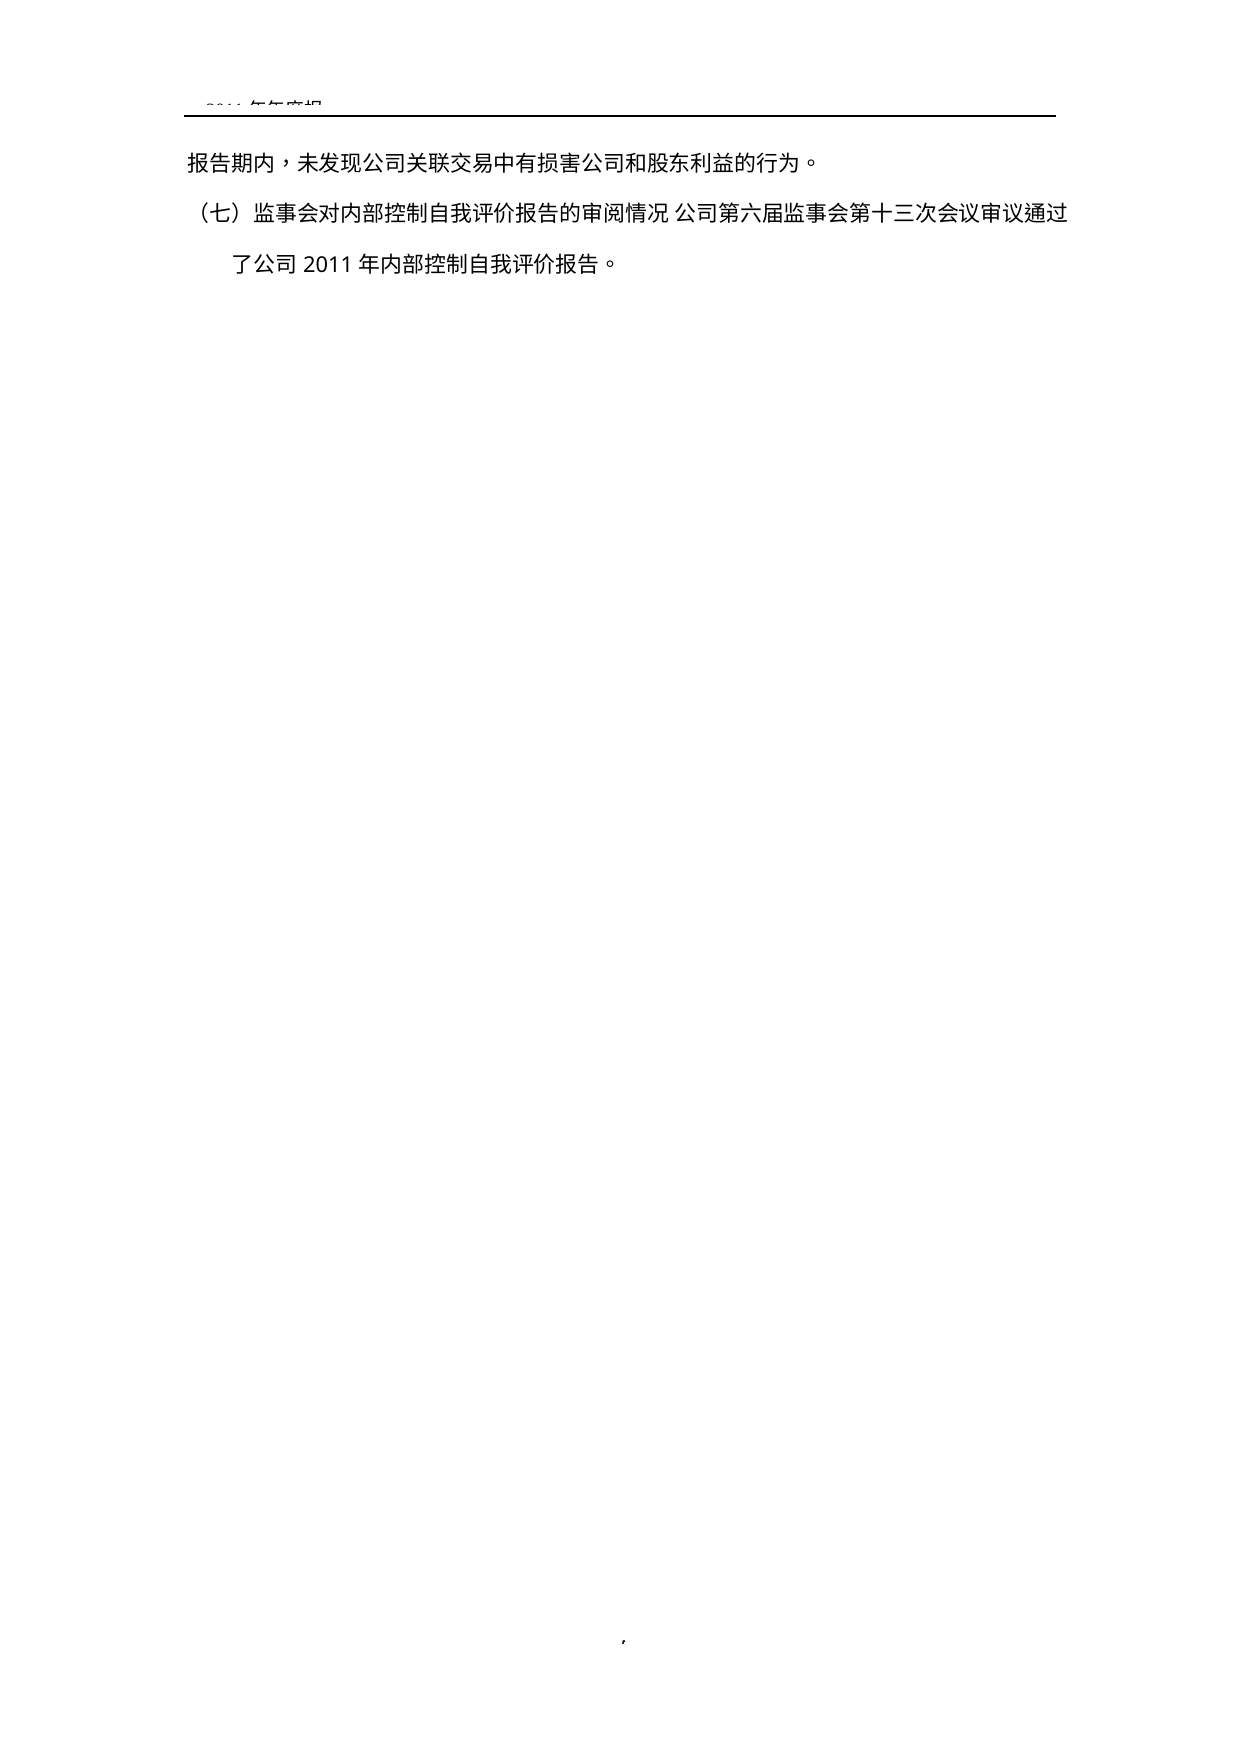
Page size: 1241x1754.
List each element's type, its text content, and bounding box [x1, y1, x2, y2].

text 报告期内，未发现公司关联交易中有损害公司和股东利益的行为。 [187, 148, 1069, 177]
text （七）监事会对内部控制自我评价报告的审阅情况 公司第六届监事会第十三次会议审议通过了公司 2011 年内部控制自我评价报告。 [187, 198, 1069, 279]
